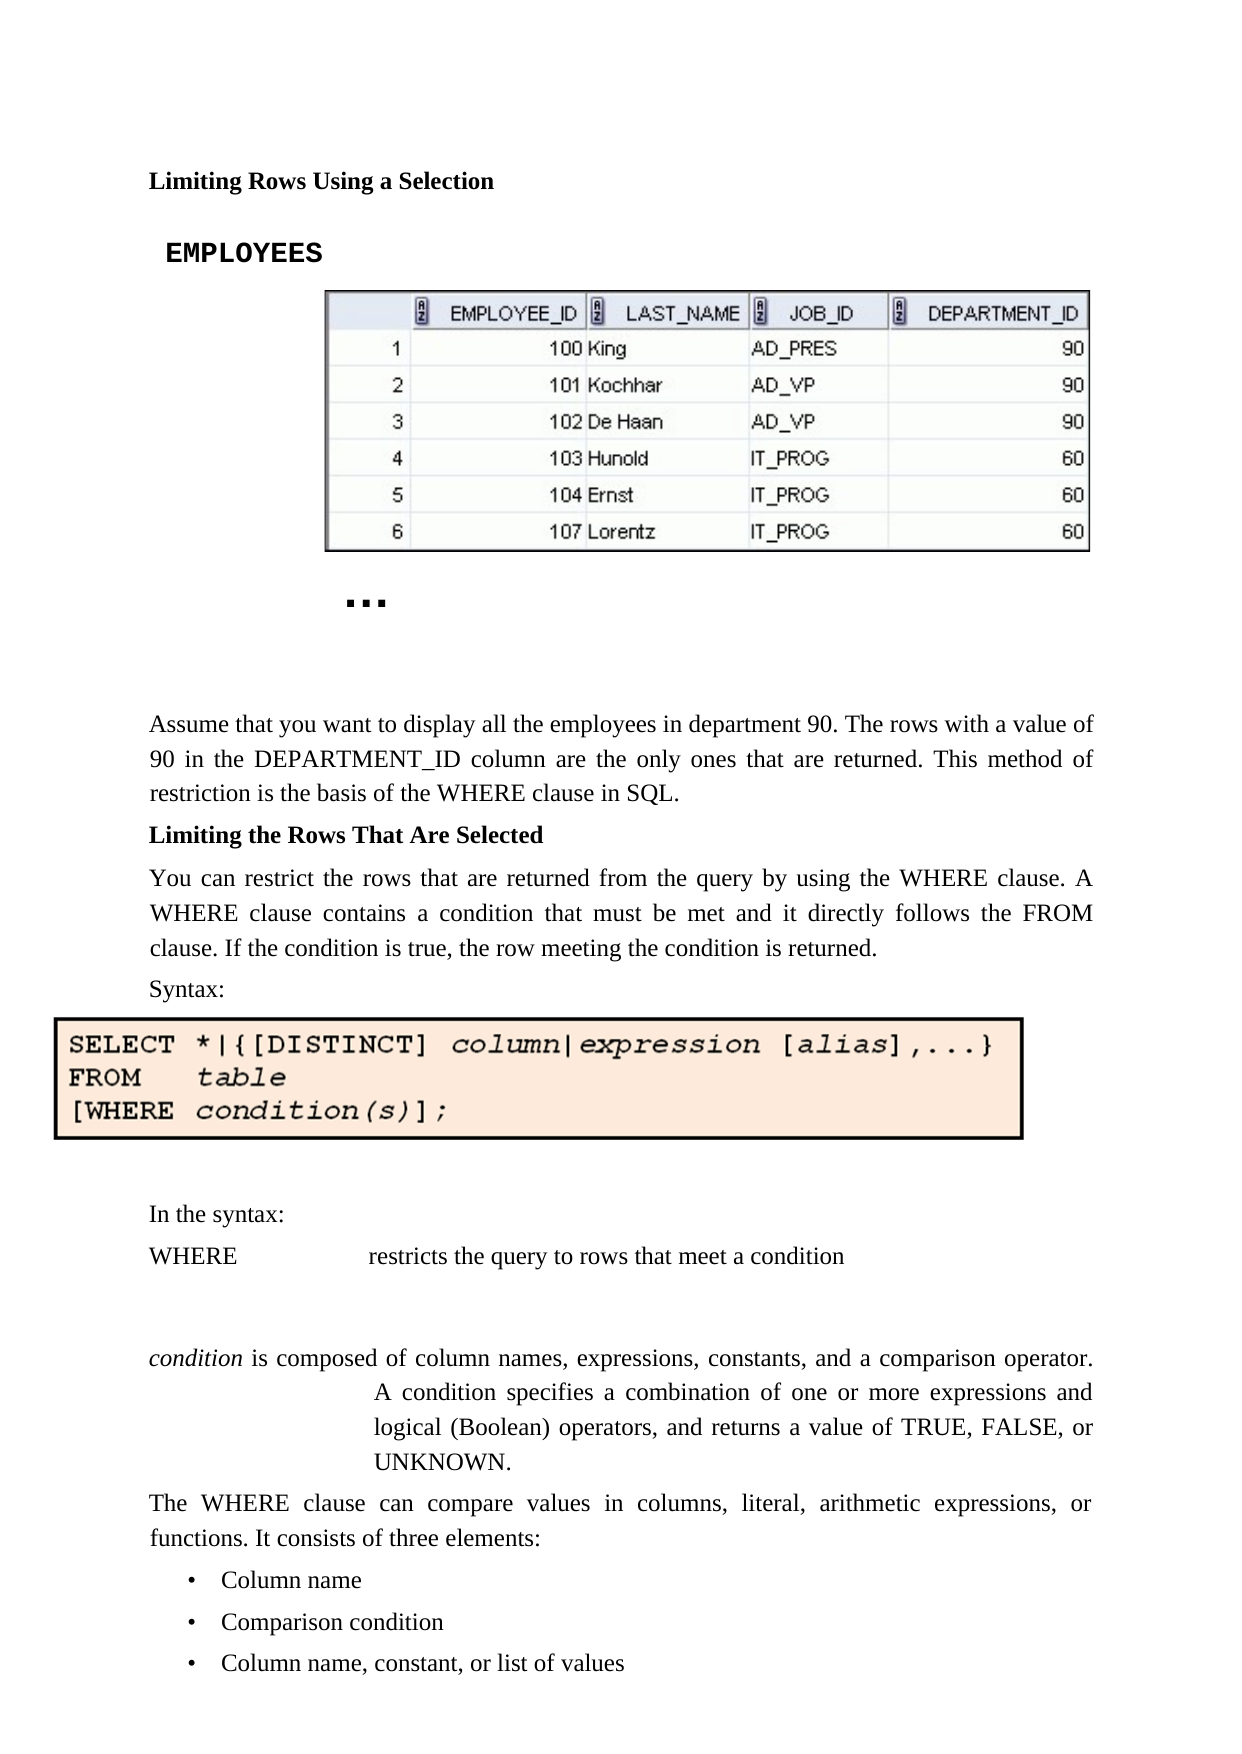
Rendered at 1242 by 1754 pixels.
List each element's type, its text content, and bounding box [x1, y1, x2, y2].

list Column name [187, 1565, 1094, 1594]
subtitle Limiting the Rows That Are Selected [148, 820, 1088, 849]
text Limiting Rows Using a Selection [148, 166, 1129, 194]
text You can restrict the rows that are returned from the query by using the WHERE clause. A WHERE clause contains a condition that must be met and it directly follows the FROM clause. If the condition is true, the row meeting the condition is returned. [148, 863, 1094, 962]
text … [342, 562, 1129, 618]
list Comparison condition [187, 1607, 1094, 1636]
list Column name, constant, or list of values [187, 1648, 1094, 1677]
text The WHERE clause can compare values in columns, literal, arithmetic expressions, or functions. It consists of three elements: [148, 1488, 1094, 1552]
text In the syntax: [148, 1199, 1094, 1228]
subtitle EMPLOYEES [165, 238, 1088, 272]
picture [51, 1016, 1025, 1140]
picture [324, 290, 1091, 552]
text WHERE restricts the query to rows that meet a condition [148, 1241, 1094, 1270]
text Assume that you want to display all the employees in department 90. The rows with a value of 90 in the DEPARTMENT_ID column are the only ones that are returned. This method of restriction is the basis of the WHERE clause in SQL. [148, 709, 1094, 807]
text Syntax: [148, 974, 1094, 1003]
text condition is composed of column names, expressions, constants, and a comparison operator. A condition specifies a combination of one or more expressions and logical (Boolean) operators, and returns a value of TRUE, FALSE, or UNKNOWN. [148, 1343, 1094, 1476]
